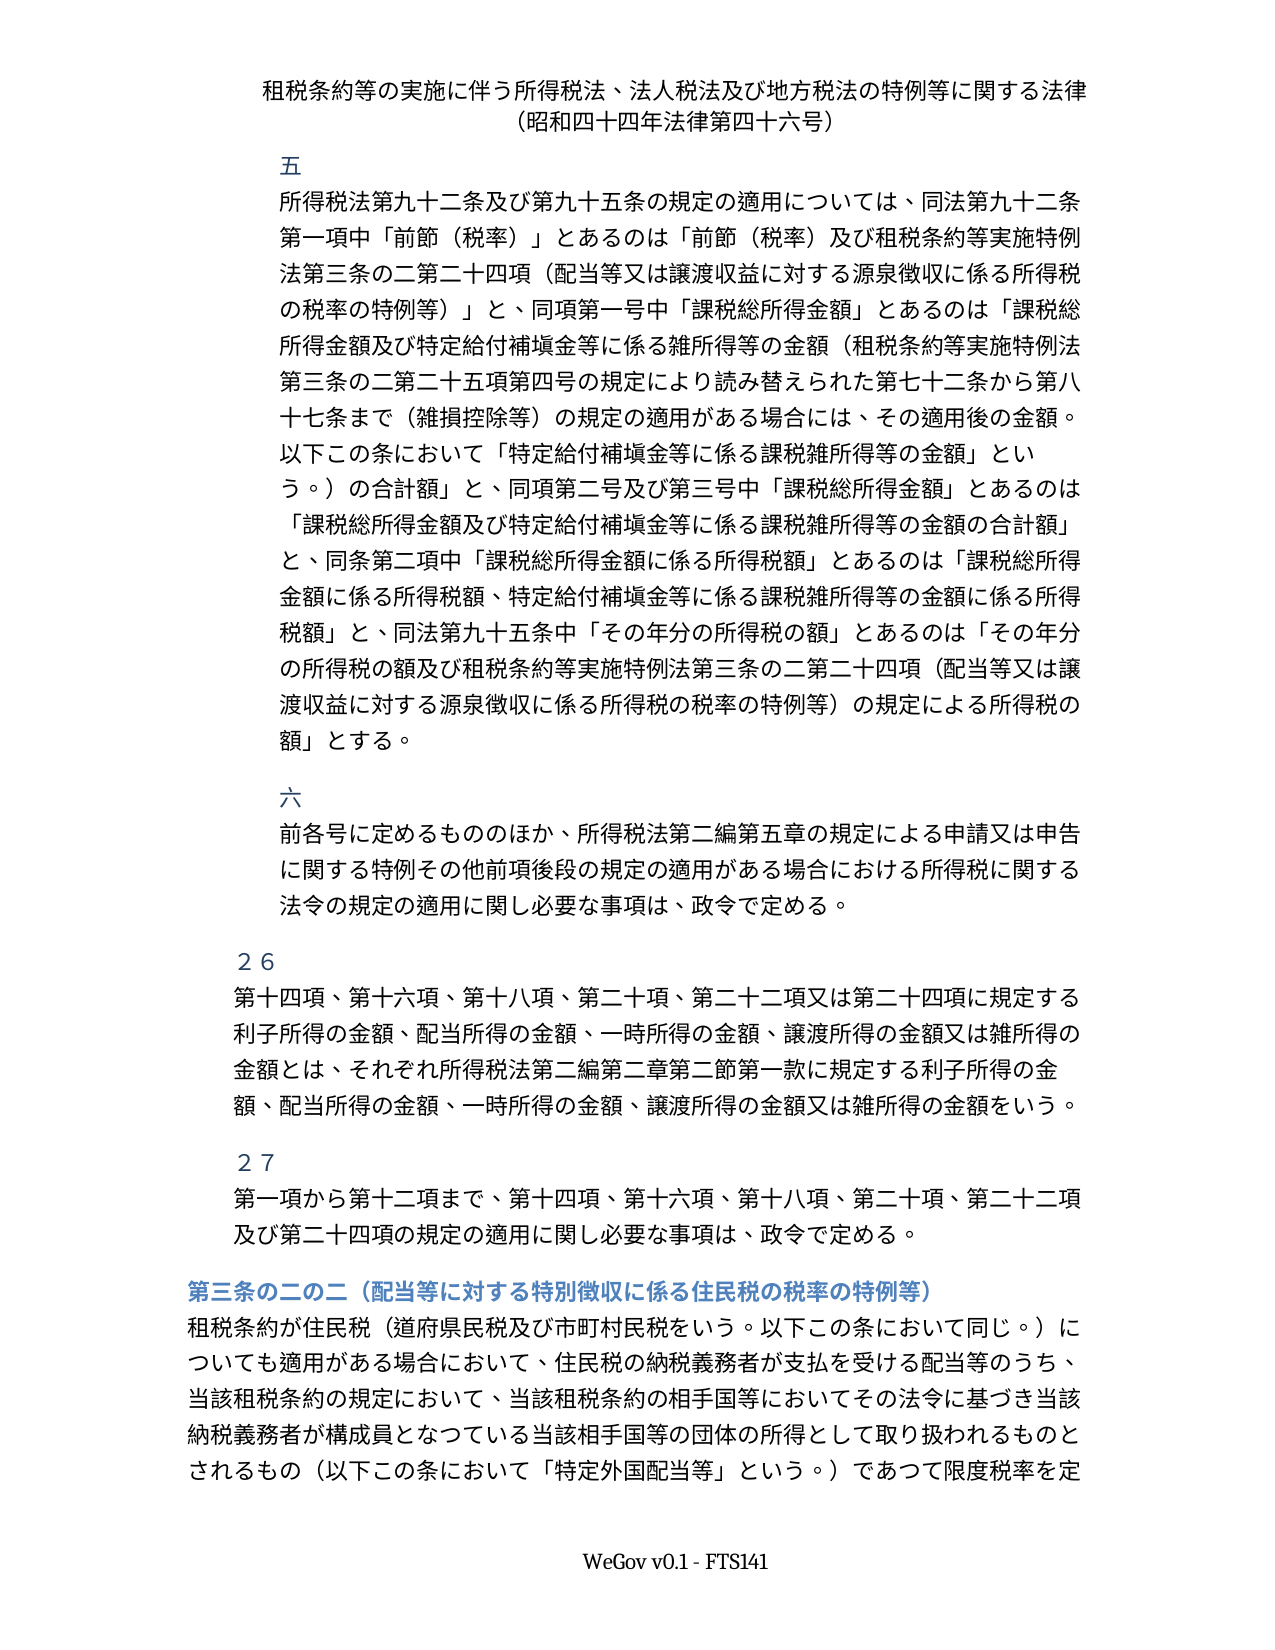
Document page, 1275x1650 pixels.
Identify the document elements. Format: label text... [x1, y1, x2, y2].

subtitle 六 [279, 782, 1087, 813]
subtitle ２７ [233, 1147, 1087, 1178]
text 所得税法第九十二条及び第九十五条の規定の適用については、同法第九十二条第一項中「前節（税率）」とあるのは「前節（税率）及び租税条約等実施特例法第三条の二第二十四項（配当等又は譲渡収益に対する源泉徴収に係る所得税の税率の特例等）」と、同項第一号中「課税総所得金額」とあるのは「課税総所得金額及び特定給付補塡金等に係る雑所得等の金額（租税条約等実施特例法第三条の二第二十五項第四号の規定により読み替えられた第七十二条から第八十七条まで（雑損控除等）の規定の適用がある場合には、その適用後の金額。以下この条において「特定給付補塡金等に係る課税雑所得等の金額」という。）の合計額」と、同項第二号及び第三号中「課税総所得金額」とあるのは「課税総所得金額及び特定給付補塡金等に係る課税雑所得等の金額の合計額」と、同条第二項中「課税総所得金額に係る所得税額」とあるのは「課税総所得金額に係る所得税額、特定給付補塡金等に係る課税雑所得等の金額に係る所得税額」と、同法第九十五条中「その年分の所得税の額」とあるのは「その年分の所得税の額及び租税条約等実施特例法第三条の二第二十四項（配当等又は譲渡収益に対する源泉徴収に係る所得税の税率の特例等）の規定による所得税の額」とする。 [279, 186, 1087, 756]
subtitle 五 [279, 150, 1087, 181]
subtitle 第三条の二の二（配当等に対する特別徴収に係る住民税の税率の特例等） [187, 1276, 1087, 1307]
text 前各号に定めるもののほか、所得税法第二編第五章の規定による申請又は申告に関する特例その他前項後段の規定の適用がある場合における所得税に関する法令の規定の適用に関し必要な事項は、政令で定める。 [279, 818, 1087, 921]
text 第一項から第十二項まで、第十四項、第十六項、第十八項、第二十項、第二十二項及び第二十四項の規定の適用に関し必要な事項は、政令で定める。 [233, 1183, 1087, 1250]
subtitle ２６ [233, 946, 1087, 978]
text 第十四項、第十六項、第十八項、第二十項、第二十二項又は第二十四項に規定する利子所得の金額、配当所得の金額、一時所得の金額、譲渡所得の金額又は雑所得の金額とは、それぞれ所得税法第二編第二章第二節第一款に規定する利子所得の金額、配当所得の金額、一時所得の金額、譲渡所得の金額又は雑所得の金額をいう。 [233, 982, 1087, 1121]
